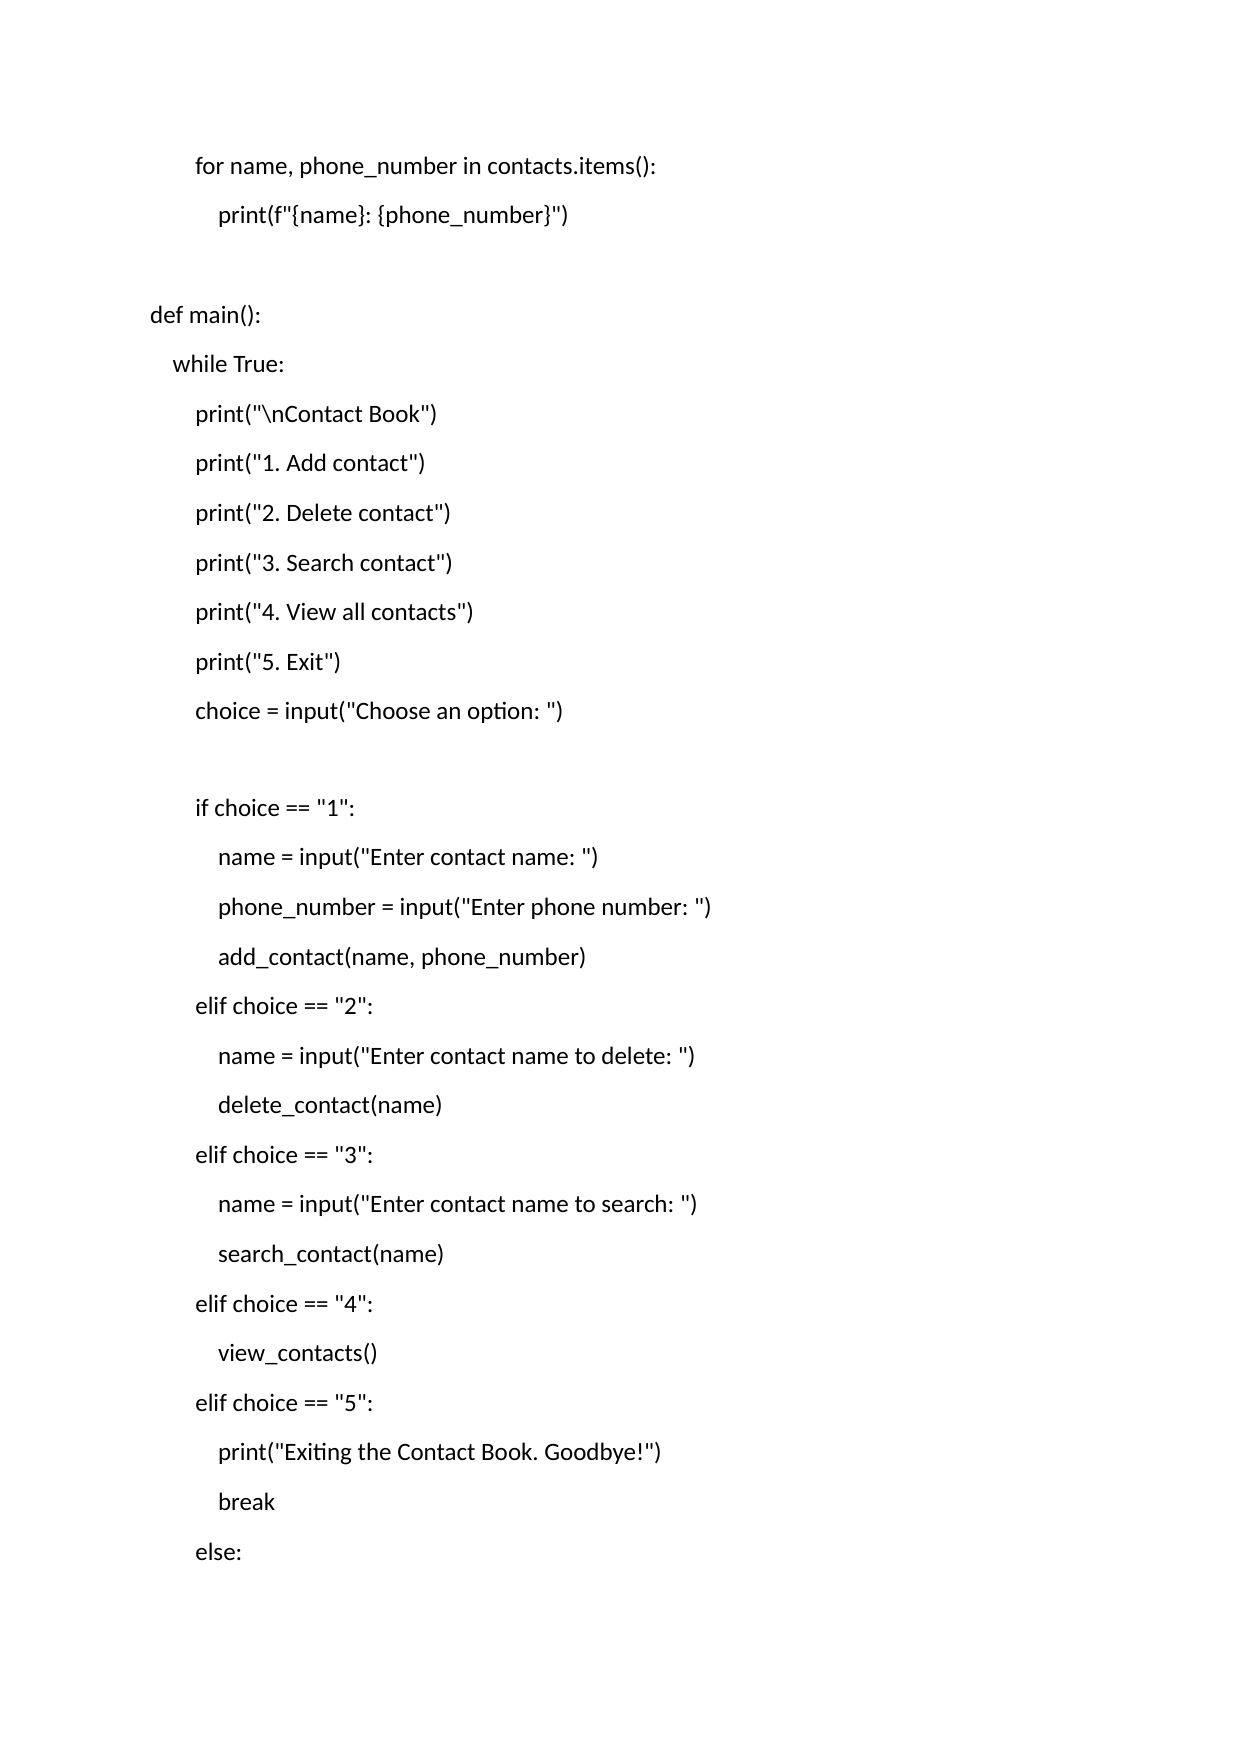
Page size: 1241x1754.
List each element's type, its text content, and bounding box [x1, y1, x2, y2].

text add_contact(name, phone_number) [150, 941, 1090, 971]
text search_contact(name) [150, 1238, 1090, 1269]
text print("5. Exit") [150, 646, 1090, 676]
text print(f"{name}: {phone_number}") [150, 199, 1090, 230]
text name = input("Enter contact name: ") [150, 841, 1090, 872]
text name = input("Enter contact name to search: ") [150, 1188, 1090, 1219]
text phone_number = input("Enter phone number: ") [150, 891, 1090, 922]
text print("2. Delete contact") [150, 497, 1090, 528]
text for name, phone_number in contacts.items(): [150, 150, 1090, 181]
text while True: [150, 348, 1090, 379]
text print("\nContact Book") [150, 398, 1090, 428]
text else: [150, 1536, 1090, 1566]
text print("Exiting the Contact Book. Goodbye!") [150, 1436, 1090, 1467]
text print("1. Add contact") [150, 447, 1090, 478]
text print("4. View all contacts") [150, 596, 1090, 627]
text elif choice == "4": [150, 1288, 1090, 1318]
text def main(): [150, 299, 1090, 329]
text name = input("Enter contact name to delete: ") [150, 1040, 1090, 1070]
text elif choice == "3": [150, 1139, 1090, 1169]
text break [150, 1486, 1090, 1517]
text print("3. Search contact") [150, 547, 1090, 577]
text view_contacts() [150, 1337, 1090, 1368]
text choice = input("Choose an option: ") [150, 695, 1090, 726]
text elif choice == "5": [150, 1387, 1090, 1417]
text delete_contact(name) [150, 1089, 1090, 1120]
text if choice == "1": [150, 792, 1090, 822]
text elif choice == "2": [150, 990, 1090, 1021]
